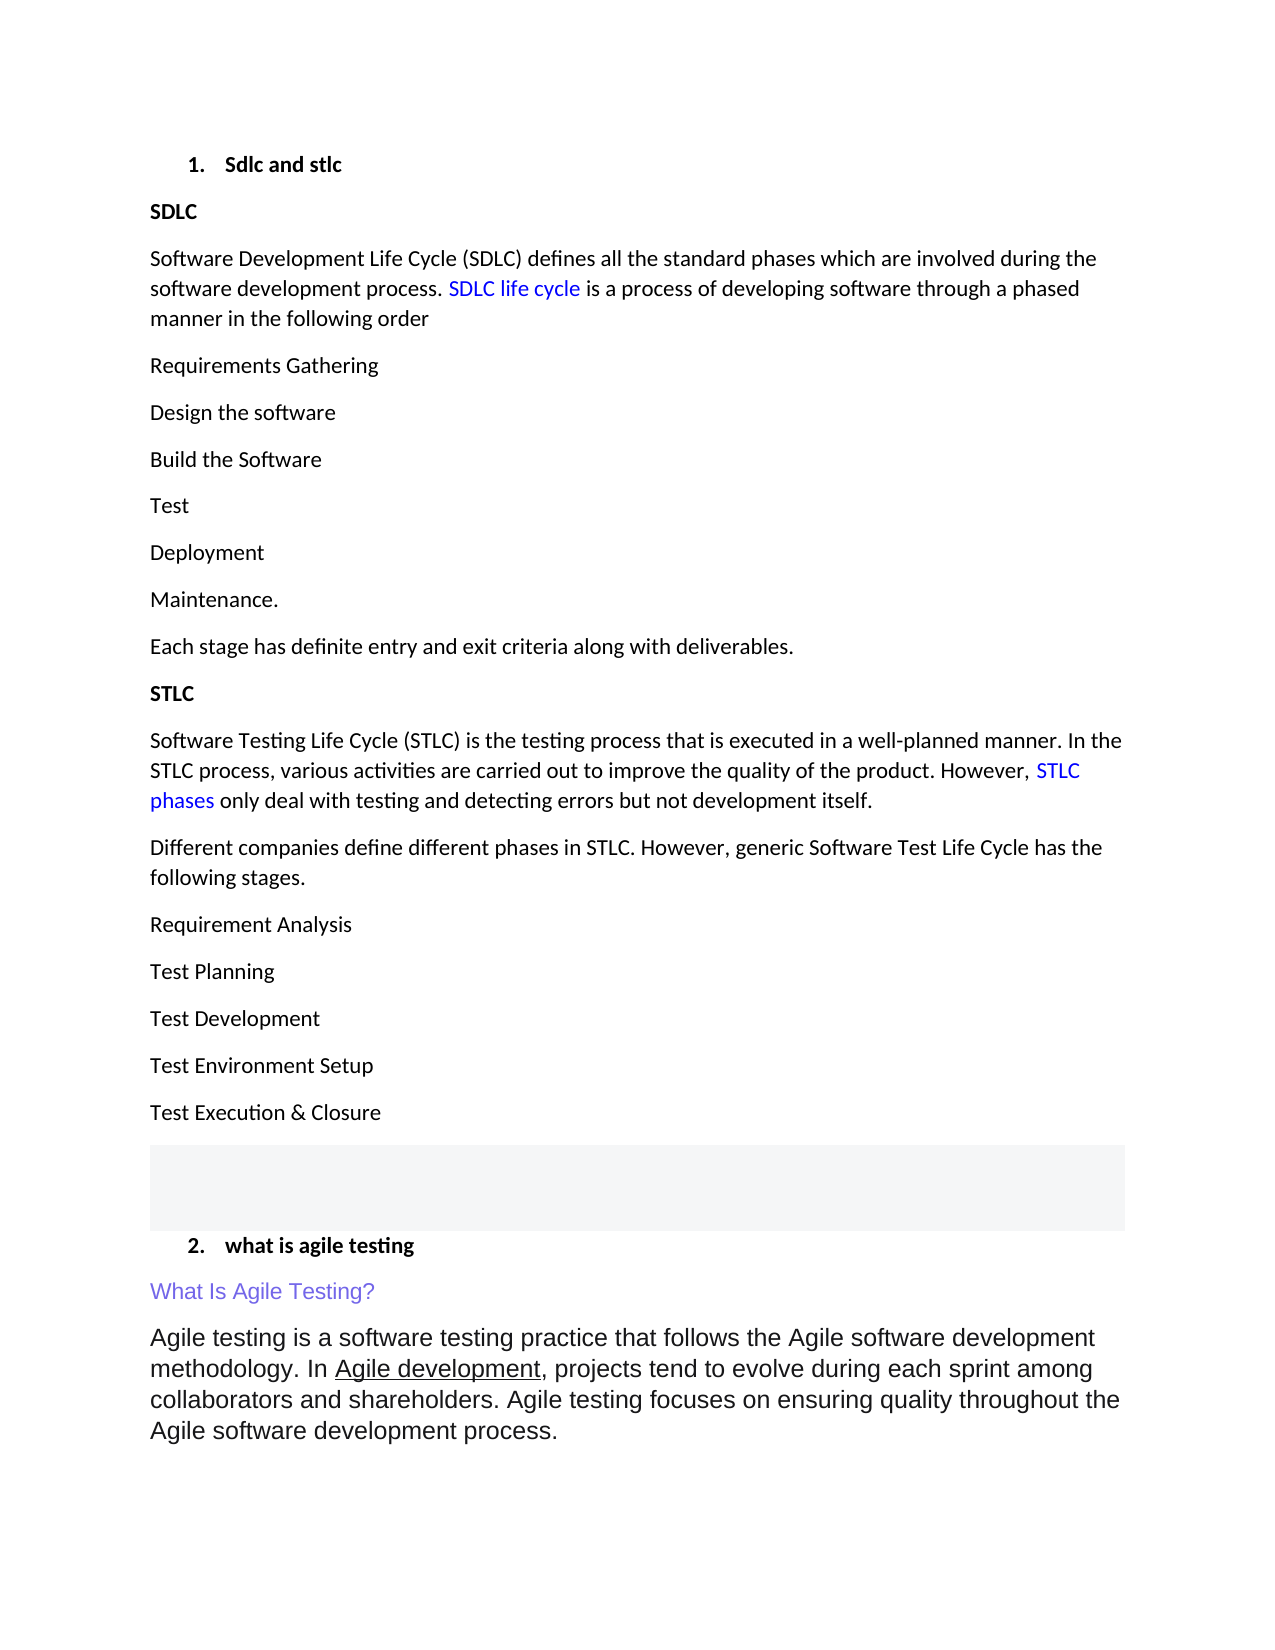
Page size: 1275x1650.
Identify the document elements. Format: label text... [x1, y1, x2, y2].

text Test Execution & Closure [150, 1098, 1125, 1126]
text Maintenance. [150, 585, 1125, 613]
text Test Development [150, 1004, 1125, 1032]
text Test Environment Setup [150, 1051, 1125, 1079]
text Design the software [150, 398, 1125, 426]
text Test [150, 492, 1125, 520]
text Requirements Gathering [150, 351, 1125, 379]
text Agile testing is a software testing practice that follows the Agile software development methodology. In Agile development, projects tend to evolve during each sprint among collaborators and shareholders. Agile testing focuses on ensuring quality throughout the Agile software development process. [150, 1323, 1125, 1445]
text Software Development Life Cycle (SDLC) defines all the standard phases which are involved during the software development process. SDLC life cycle is a process of developing software through a phased manner in the following order [150, 244, 1125, 332]
text SDLC [150, 197, 1125, 225]
text Requirement Analysis [150, 910, 1125, 938]
list Sdlc and stlc [187, 150, 1125, 178]
text STLC [150, 679, 1125, 707]
text Different companies define different phases in STLC. However, generic Software Test Life Cycle has the following stages. [150, 833, 1125, 892]
text Deployment [150, 538, 1125, 567]
text What Is Agile Testing? [150, 1278, 1125, 1304]
text Build the Software [150, 445, 1125, 473]
text Test Planning [150, 957, 1125, 985]
text Each stage has definite entry and exit criteria along with deliverables. [150, 632, 1125, 660]
text Software Testing Life Cycle (STLC) is the testing process that is executed in a well-planned manner. In the STLC process, various activities are carried out to improve the quality of the product. However, STLC phases only deal with testing and detecting errors but not development itself. [150, 726, 1125, 814]
list what is agile testing [187, 1231, 1125, 1259]
